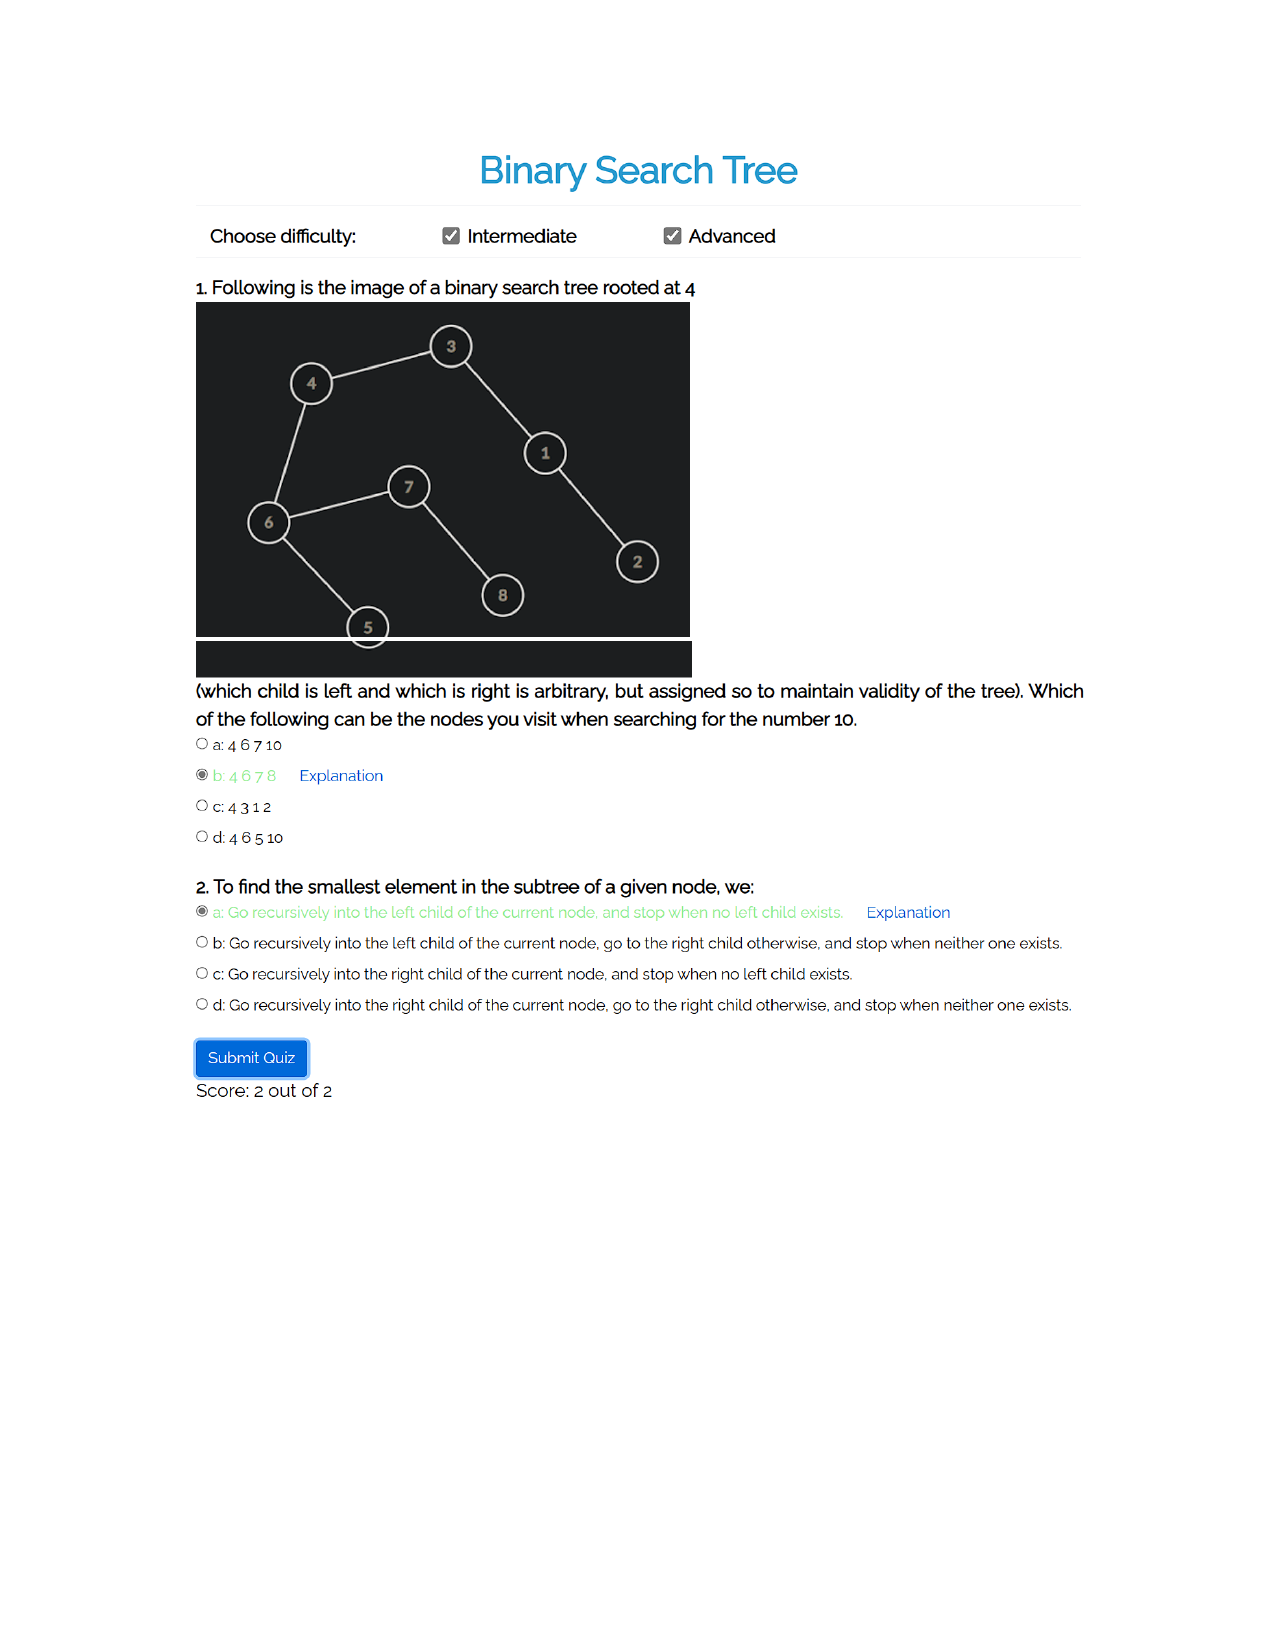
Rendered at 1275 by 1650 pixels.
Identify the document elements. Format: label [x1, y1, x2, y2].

picture [150, 150, 1125, 637]
picture [150, 641, 1125, 1113]
